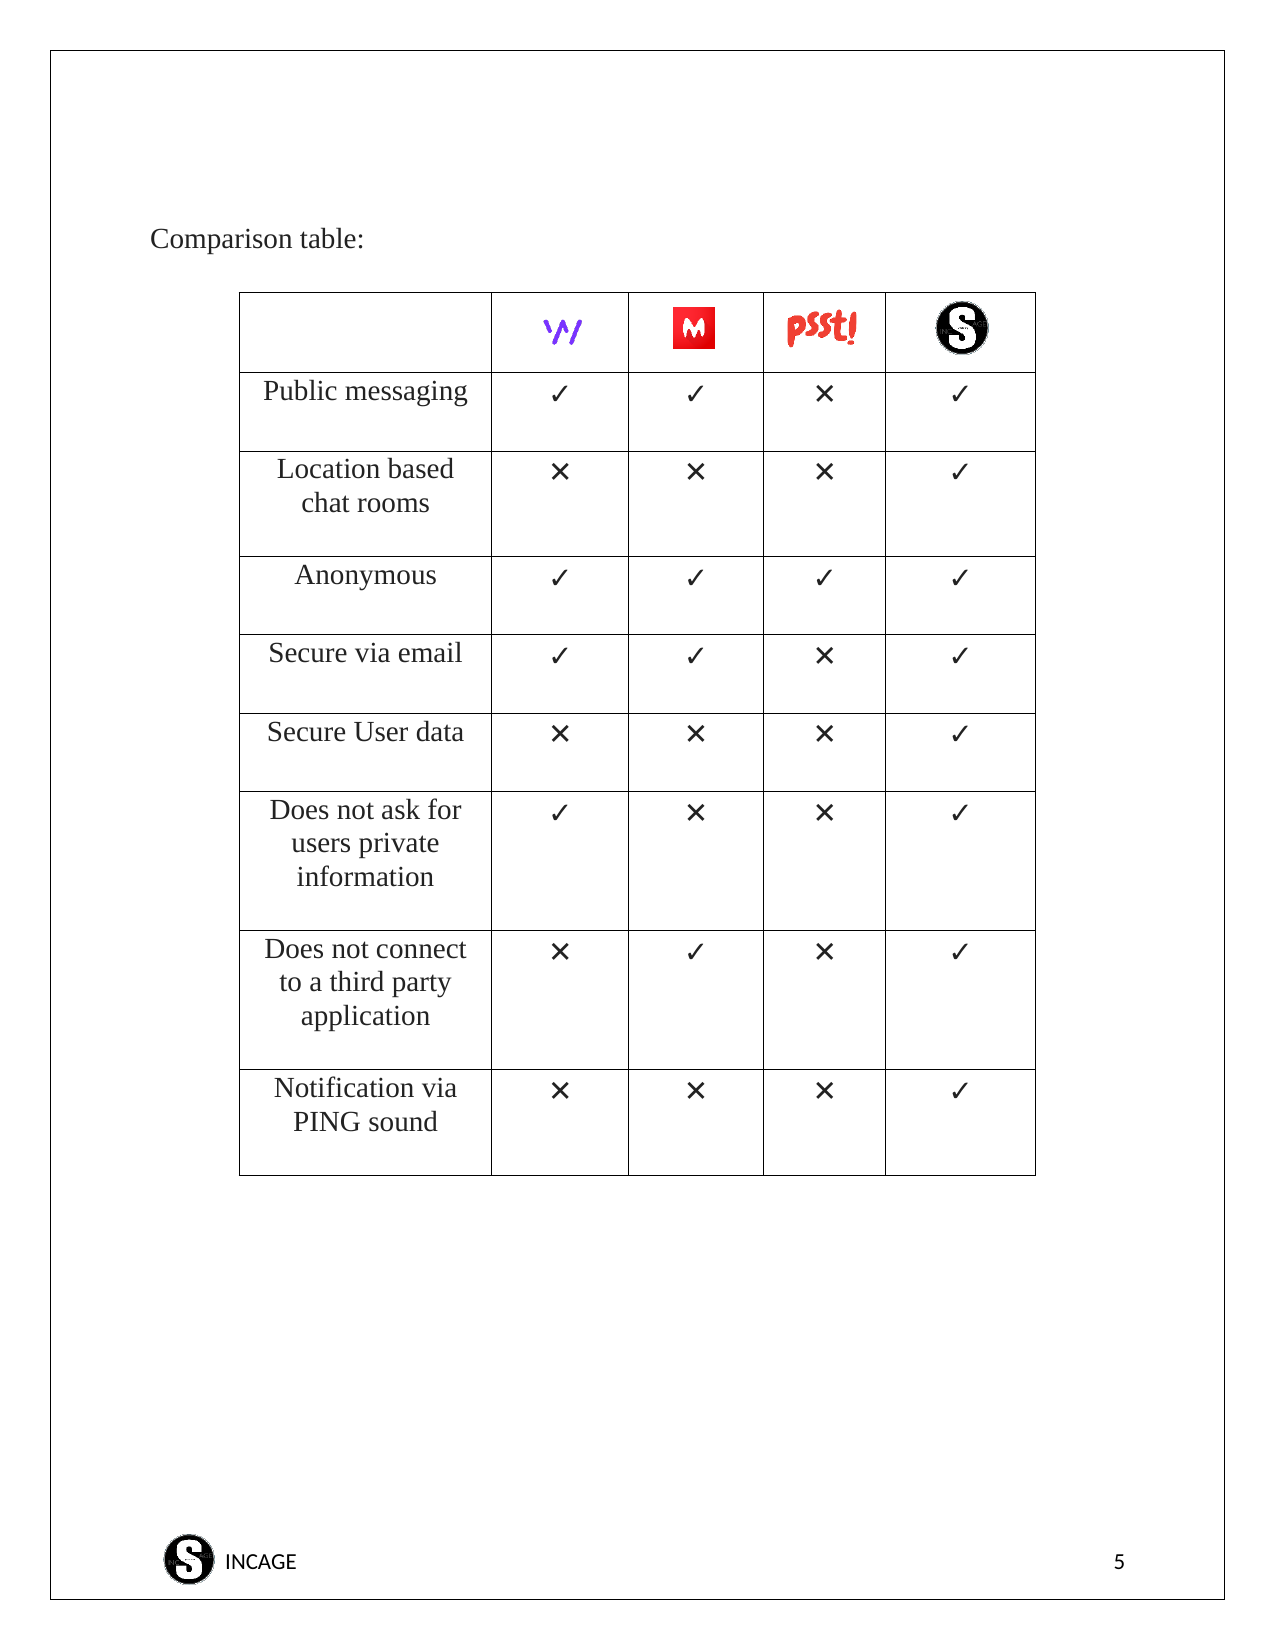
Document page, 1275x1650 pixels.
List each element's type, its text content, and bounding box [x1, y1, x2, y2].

table_cell ✕ [492, 931, 628, 1069]
table_cell ✕ [629, 1070, 763, 1175]
table_cell ✓ [886, 714, 1035, 791]
table_cell ✓ [492, 792, 628, 930]
picture [932, 299, 990, 357]
table_cell ✓ [629, 931, 763, 1069]
table_cell ✕ [629, 452, 763, 556]
table_cell ✓ [886, 931, 1035, 1069]
table_header [603, 293, 628, 372]
table_cell Notification via PING sound [240, 1070, 491, 1175]
table_cell ✓ [886, 792, 1035, 930]
table_cell ✓ [886, 452, 1035, 556]
table_cell Secure User data [240, 714, 491, 791]
table_cell ✓ [629, 557, 763, 634]
table_cell Secure via email [240, 635, 491, 713]
table_cell ✕ [492, 1070, 628, 1175]
table_cell Location based chat rooms [240, 452, 491, 556]
table_cell Does not connect to a third party application [240, 931, 491, 1069]
table_cell ✕ [492, 452, 628, 556]
text Comparison table: [150, 221, 1125, 254]
table_cell ✕ [764, 635, 885, 713]
table_cell ✕ [492, 714, 628, 791]
table_cell ✕ [764, 1070, 885, 1175]
table_header [764, 293, 885, 372]
table_header [886, 293, 1035, 372]
picture [160, 1532, 216, 1587]
table_header [240, 293, 491, 372]
table_header [629, 293, 763, 372]
table_cell Does not ask for users private information [240, 792, 491, 930]
table_cell ✓ [629, 373, 763, 451]
table_cell ✕ [629, 714, 763, 791]
table_cell ✓ [492, 635, 628, 713]
table_cell ✓ [886, 373, 1035, 451]
table_cell ✕ [764, 452, 885, 556]
table_header [492, 293, 522, 372]
table_cell Public messaging [240, 373, 491, 451]
table_cell ✓ [886, 635, 1035, 713]
picture [651, 307, 736, 349]
table_cell ✓ [492, 373, 628, 451]
picture [787, 293, 857, 363]
table_cell ✓ [629, 635, 763, 713]
table_cell ✕ [764, 792, 885, 930]
table_cell ✕ [764, 931, 885, 1069]
table_cell ✓ [764, 557, 885, 634]
table_cell ✓ [886, 1070, 1035, 1175]
table_cell ✕ [764, 373, 885, 451]
table_cell ✓ [492, 557, 628, 634]
picture [522, 292, 603, 373]
table_cell ✕ [764, 714, 885, 791]
table_cell Anonymous [240, 557, 491, 634]
table_cell ✕ [629, 792, 763, 930]
table_cell ✓ [886, 557, 1035, 634]
